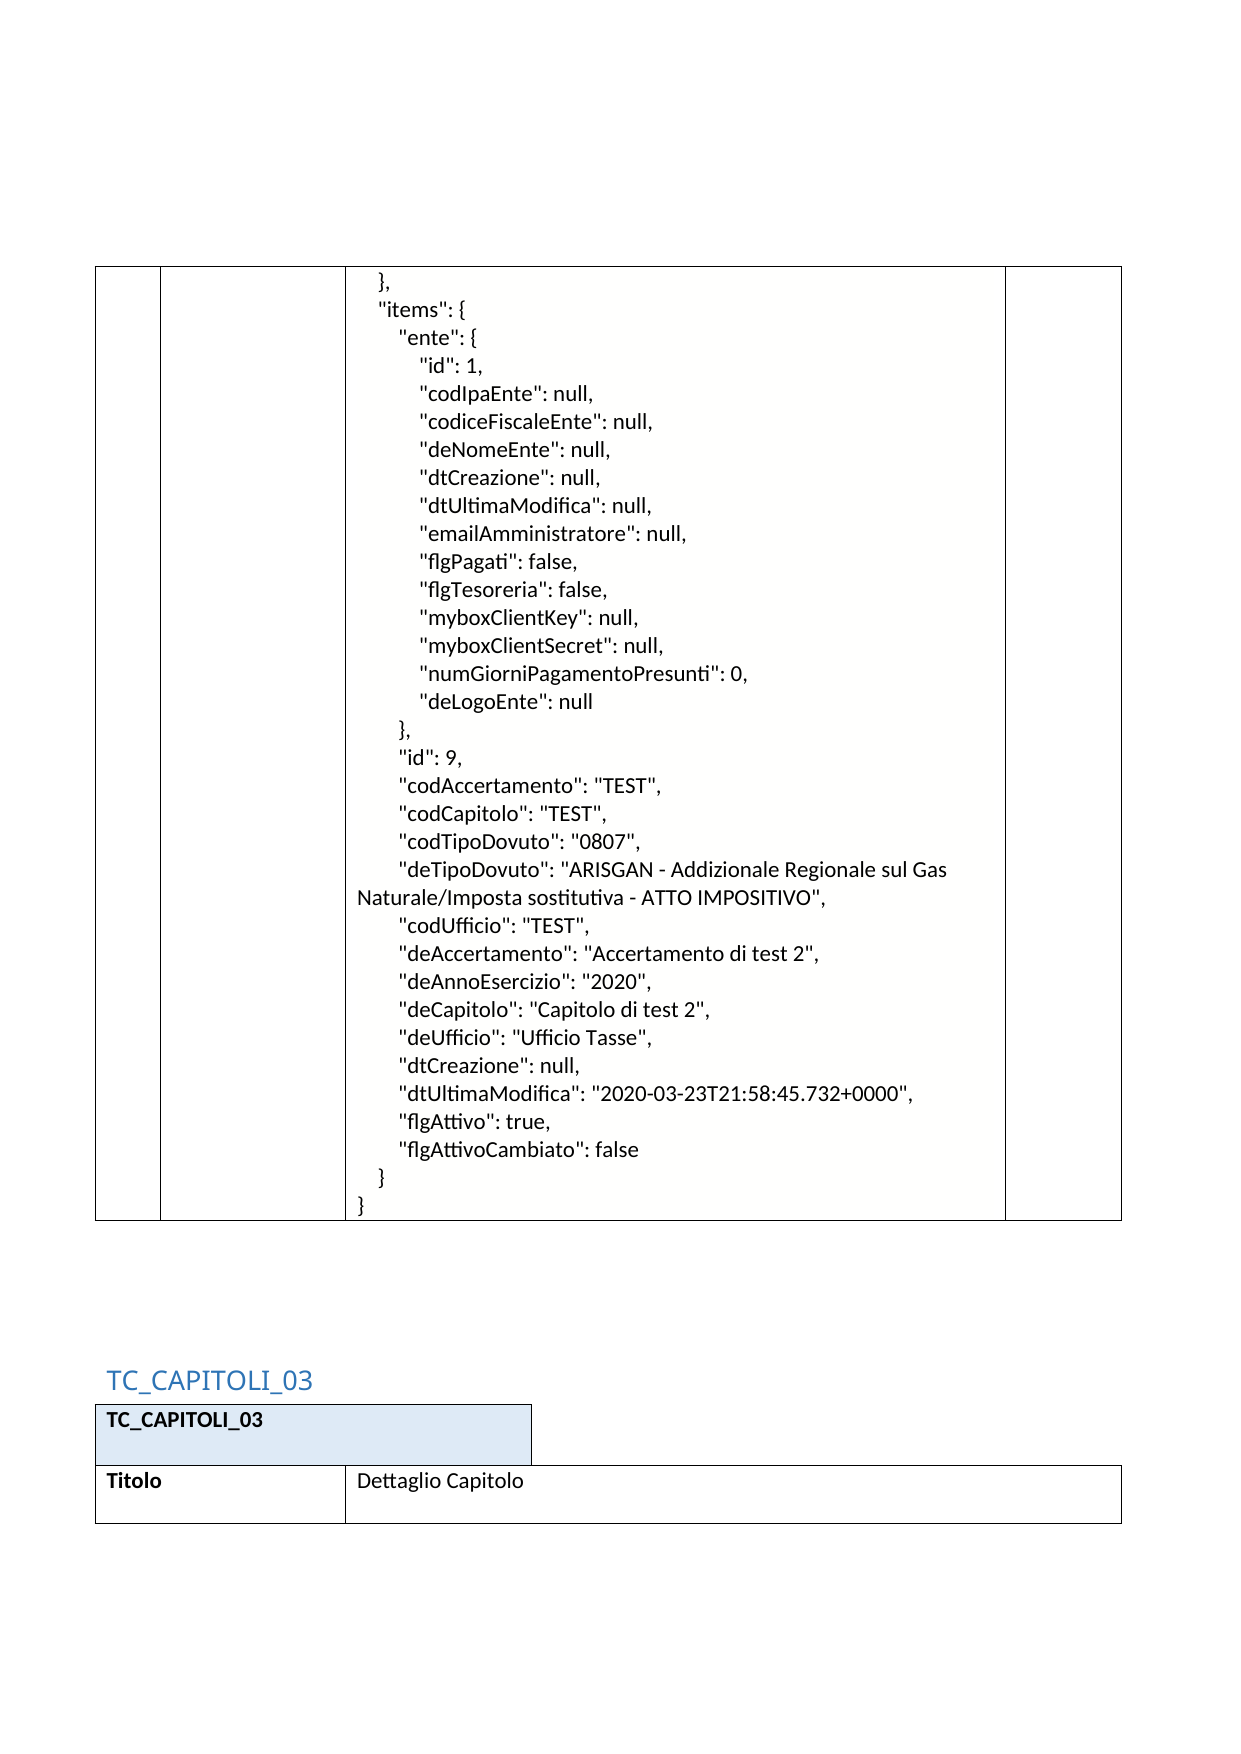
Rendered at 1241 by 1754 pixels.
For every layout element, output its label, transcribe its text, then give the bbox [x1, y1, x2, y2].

table_cell 1 [96, 267, 160, 1219]
table_cell Titolo [96, 1466, 345, 1522]
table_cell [161, 267, 345, 1219]
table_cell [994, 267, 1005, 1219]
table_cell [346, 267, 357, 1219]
table_cell Dettaglio Capitolo [346, 1466, 1121, 1522]
table_header TC_CAPITOLI_03 [96, 1405, 531, 1465]
subtitle TC_CAPITOLI_03 [106, 1361, 1134, 1398]
table_cell [1006, 267, 1121, 1219]
